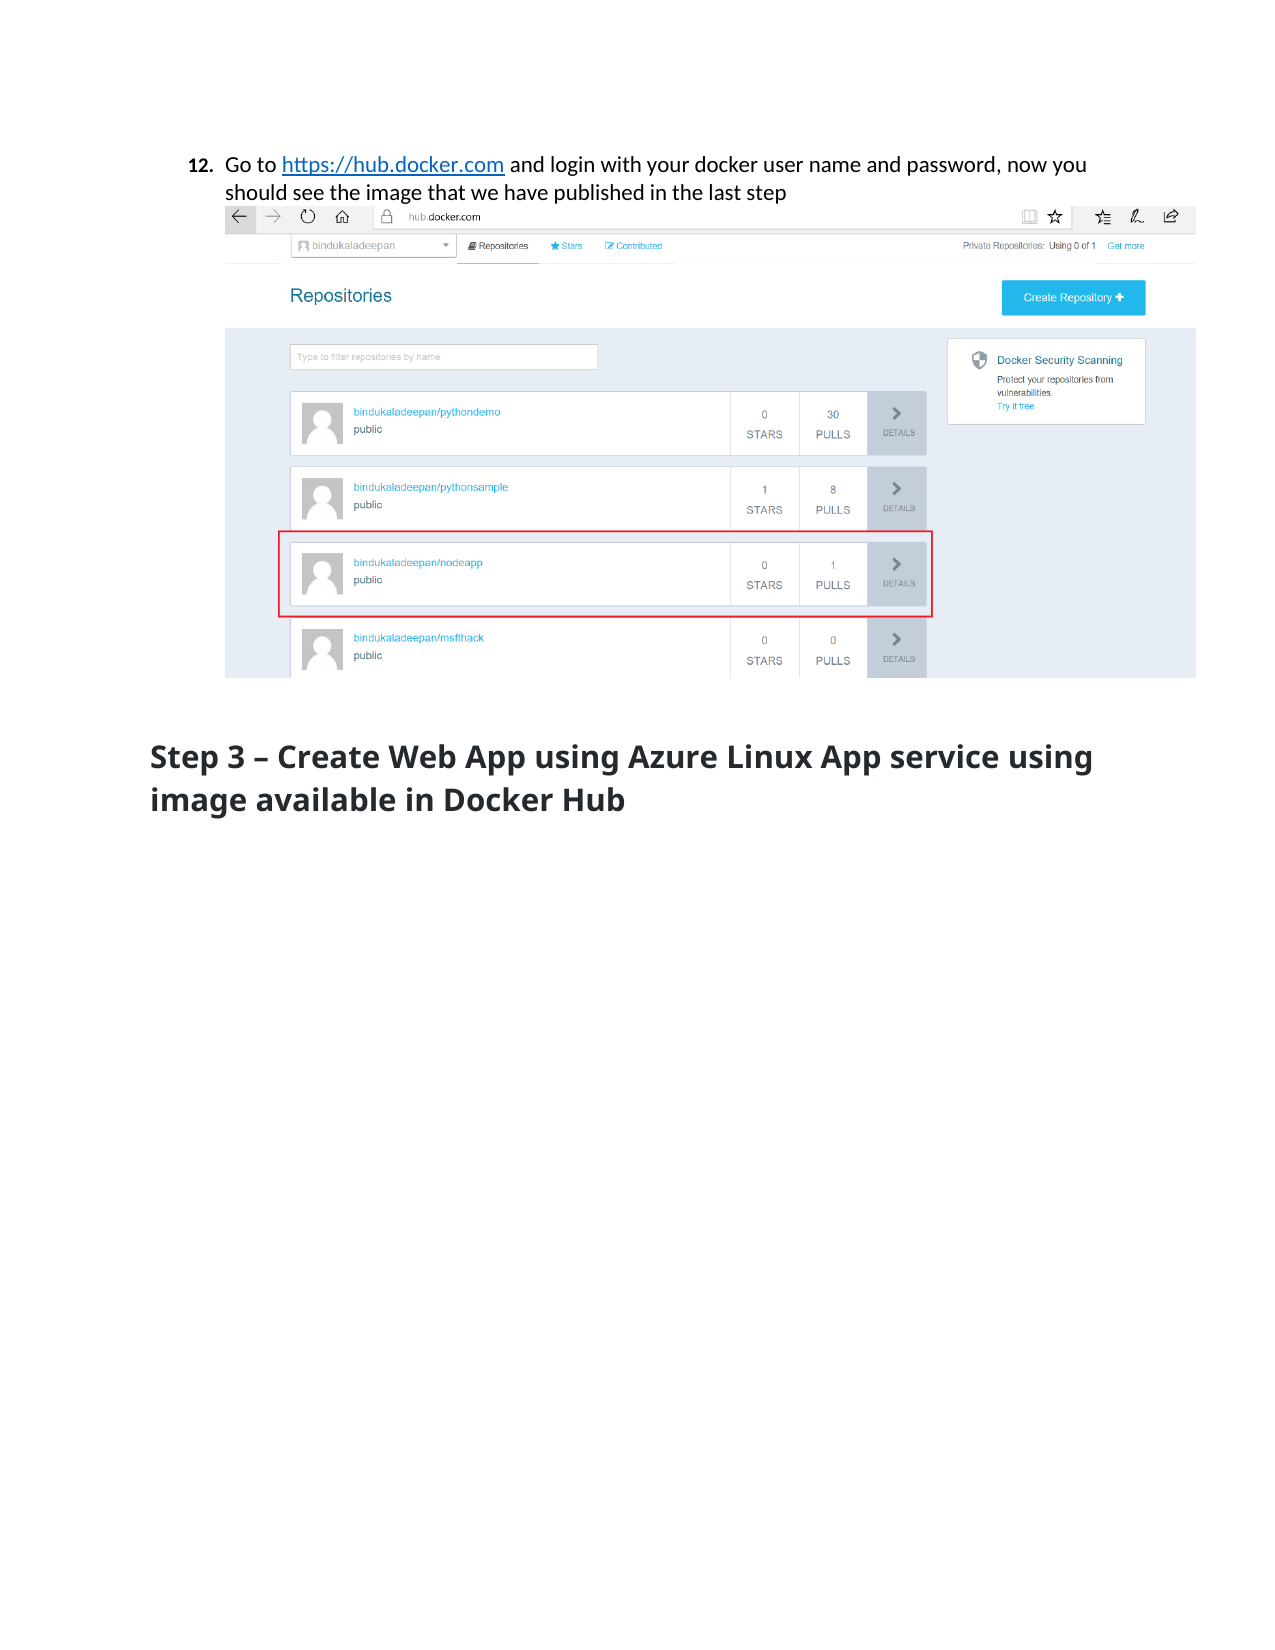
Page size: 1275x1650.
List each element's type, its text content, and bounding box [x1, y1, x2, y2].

picture [225, 206, 1197, 678]
text Step 3 – Create Web App using Azure Linux App service using image available in Docker Hub [150, 735, 1125, 820]
